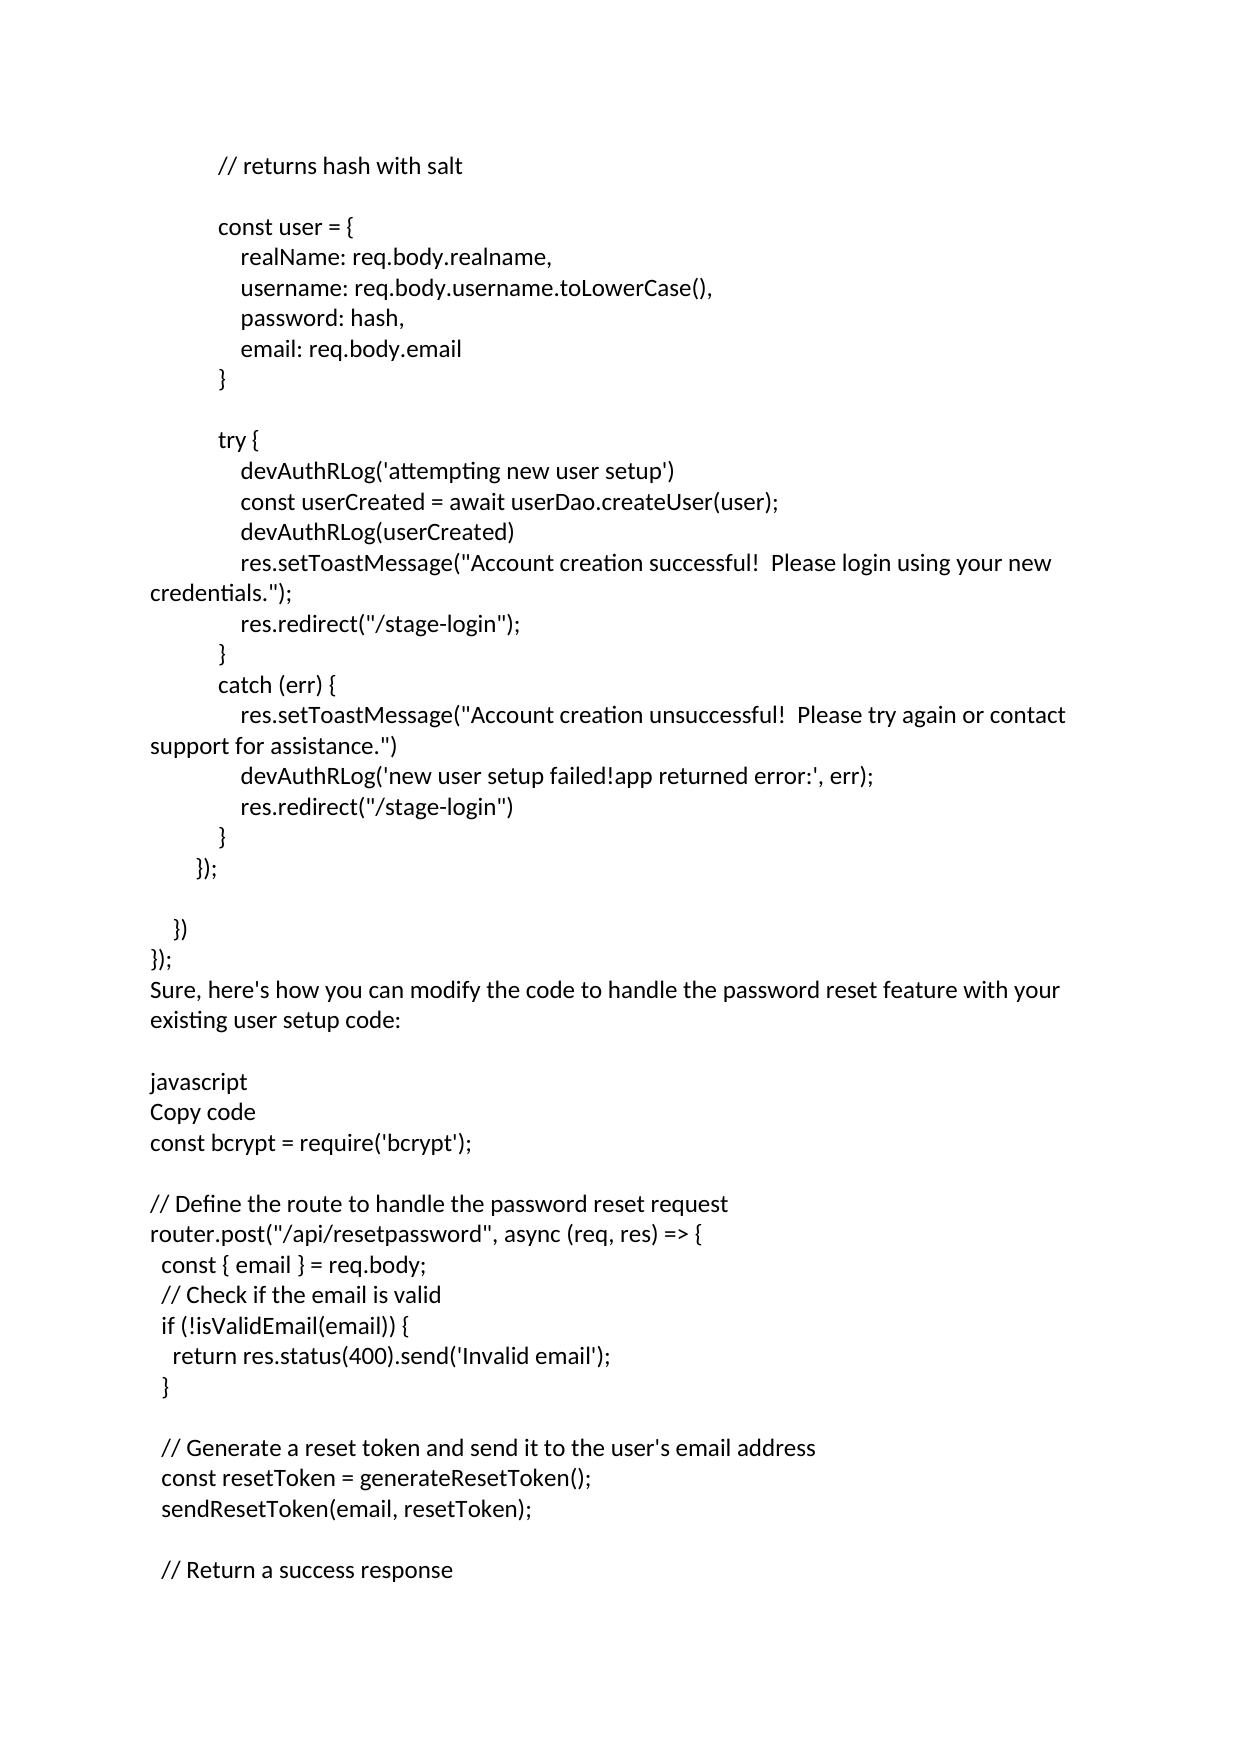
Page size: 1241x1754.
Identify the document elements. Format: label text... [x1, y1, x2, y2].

text } [150, 364, 1090, 394]
text Sure, here's how you can modify the code to handle the password reset feature with your existing user setup code: [150, 974, 1090, 1035]
text res.redirect("/stage-login"); [150, 608, 1090, 638]
text router.post("/api/resetpassword", async (req, res) => { [150, 1218, 1090, 1249]
text }); [150, 852, 1090, 882]
text devAuthRLog('new user setup failed!app returned error:', err); [150, 760, 1090, 791]
text res.setToastMessage("Account creation unsuccessful! Please try again or contact support for assistance.") [150, 699, 1090, 760]
text const bcrypt = require('bcrypt'); [150, 1127, 1090, 1157]
text const resetToken = generateResetToken(); [150, 1462, 1090, 1493]
text const userCreated = await userDao.createUser(user); [150, 486, 1090, 516]
text // returns hash with salt [150, 150, 1090, 181]
text // Define the route to handle the password reset request [150, 1188, 1090, 1218]
text password: hash, [150, 303, 1090, 333]
text const { email } = req.body; [150, 1249, 1090, 1279]
text catch (err) { [150, 669, 1090, 699]
text sendResetToken(email, resetToken); [150, 1493, 1090, 1523]
text try { [150, 425, 1090, 455]
text }); [150, 943, 1090, 974]
text // Return a success response [150, 1554, 1090, 1584]
text // Check if the email is valid [150, 1279, 1090, 1310]
text if (!isValidEmail(email)) { [150, 1310, 1090, 1340]
text } [150, 1371, 1090, 1401]
text return res.status(400).send('Invalid email'); [150, 1340, 1090, 1371]
text }) [150, 913, 1090, 943]
text devAuthRLog(userCreated) [150, 516, 1090, 547]
text email: req.body.email [150, 333, 1090, 364]
text devAuthRLog('attempting new user setup') [150, 455, 1090, 486]
text javascript [150, 1066, 1090, 1096]
text username: req.body.username.toLowerCase(), [150, 272, 1090, 303]
text res.setToastMessage("Account creation successful! Please login using your new credentials."); [150, 547, 1090, 608]
text } [150, 638, 1090, 669]
text } [150, 821, 1090, 852]
text res.redirect("/stage-login") [150, 791, 1090, 821]
text realName: req.body.realname, [150, 242, 1090, 272]
text const user = { [150, 211, 1090, 242]
text // Generate a reset token and send it to the user's email address [150, 1432, 1090, 1462]
text Copy code [150, 1096, 1090, 1127]
